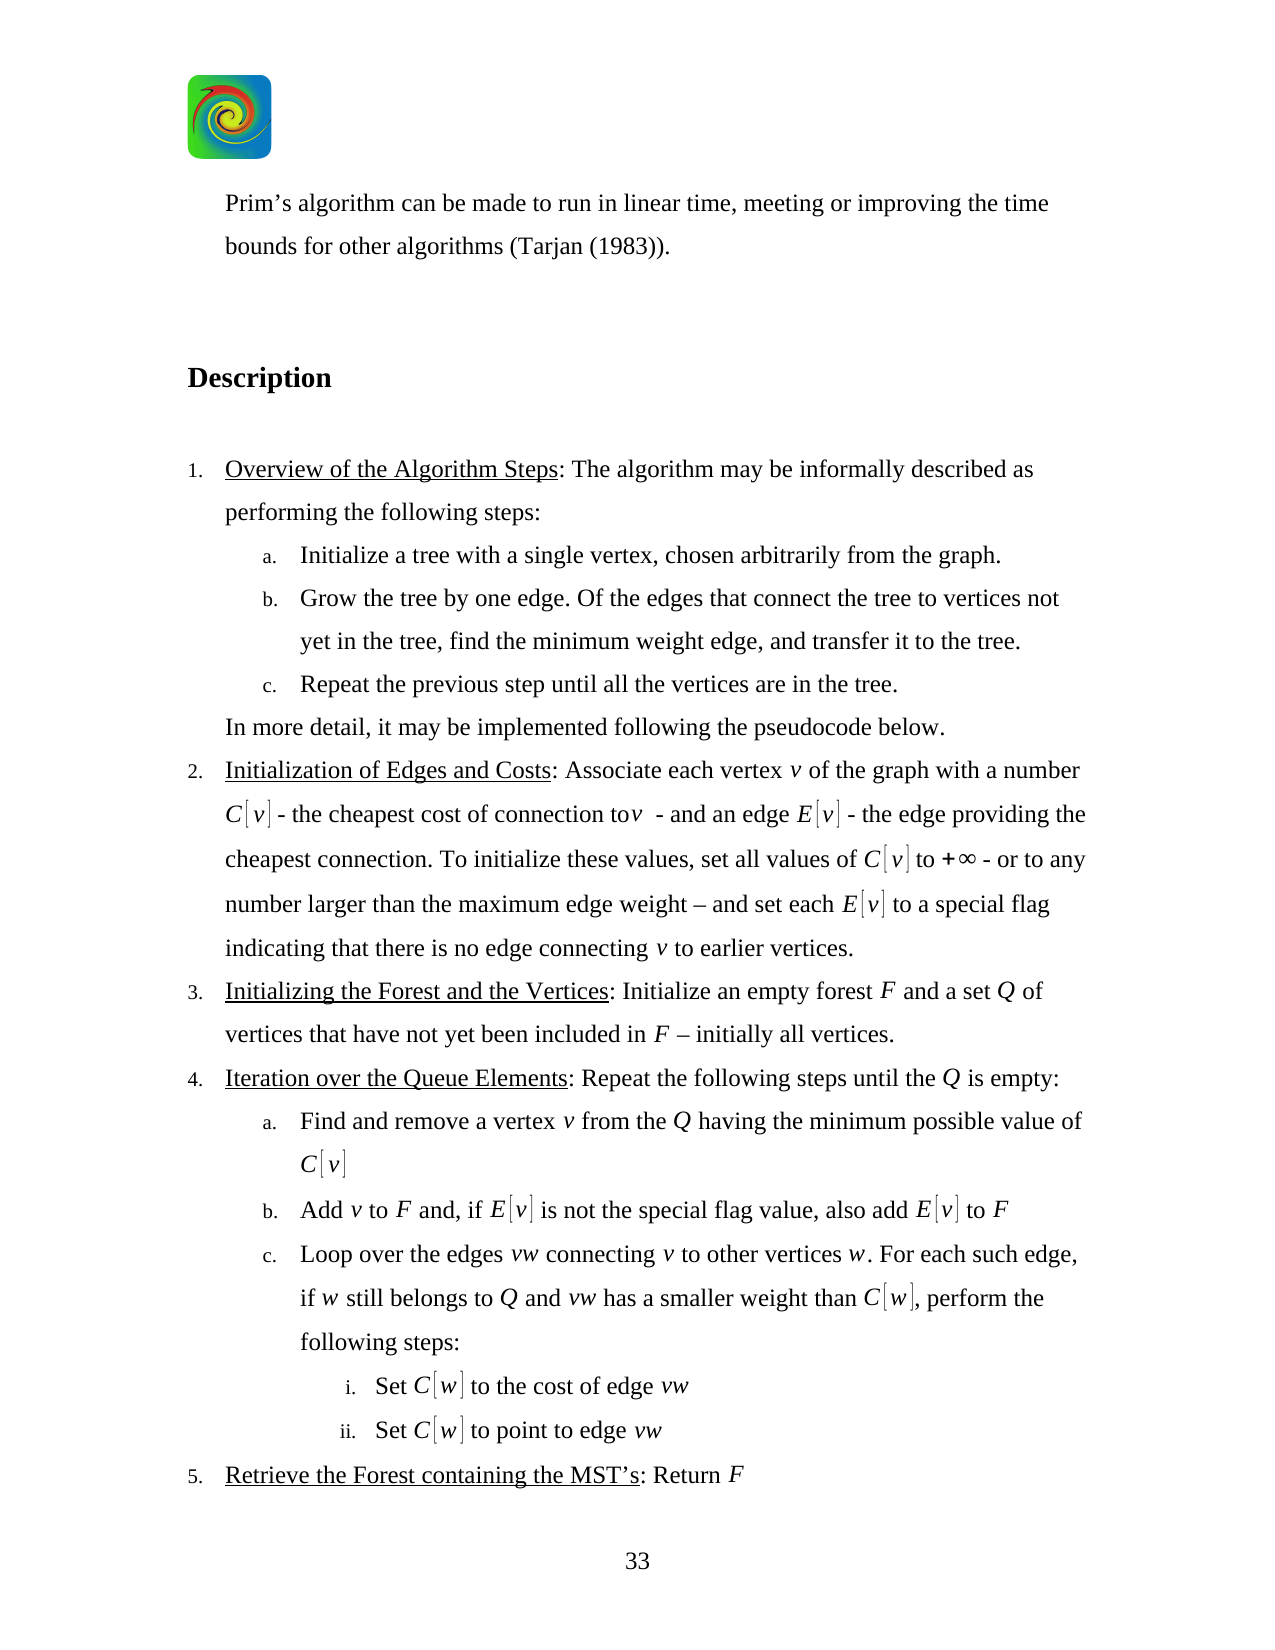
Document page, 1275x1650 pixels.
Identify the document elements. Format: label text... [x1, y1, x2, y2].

list Loop over the edges connecting to other vertices . For each such edge, if still belongs to and has a smaller weight than , perform the following steps: [262, 1239, 1087, 1356]
picture [220, 75, 272, 159]
list Retrieve the Forest containing the MST’s: Return [187, 1460, 1087, 1488]
list Set to point to edge [356, 1415, 1087, 1445]
list Overview of the Algorithm Steps: The algorithm may be informally described as performing the following steps: [187, 454, 1087, 526]
text In more detail, it may be implemented following the pseudocode below. [225, 712, 1087, 741]
list Add to and, if is not the special flag value, also add to [262, 1194, 1087, 1224]
list Initializing the Forest and the Vertices: Initialize an empty forest and a set of vertices that have not yet been included in – initially all vertices. [187, 976, 1087, 1048]
list Find and remove a vertex from the having the minimum possible value of [262, 1106, 1087, 1179]
text Description [187, 360, 1087, 394]
list Initialize a tree with a single vertex, chosen arbitrarily from the graph. [262, 540, 1087, 569]
picture [187, 75, 261, 159]
list Repeat the previous step until all the vertices are in the tree. [262, 669, 1087, 698]
list Grow the tree by one edge. Of the edges that connect the tree to vertices not yet in the tree, find the minimum weight edge, and transfer it to the tree. [262, 583, 1087, 655]
list Initialization of Edges and Costs: Associate each vertex of the graph with a number - the cheapest cost of connection to - and an edge - the edge providing the cheapest connection. To initialize these values, set all values of to - or to any number larger than the maximum edge weight – and set each to a special flag indicating that there is no edge connecting to earlier vertices. [187, 756, 1087, 962]
list Iteration over the Queue Elements: Repeat the following steps until the is empty: [187, 1063, 1087, 1091]
list Set to the cost of edge [356, 1370, 1087, 1400]
